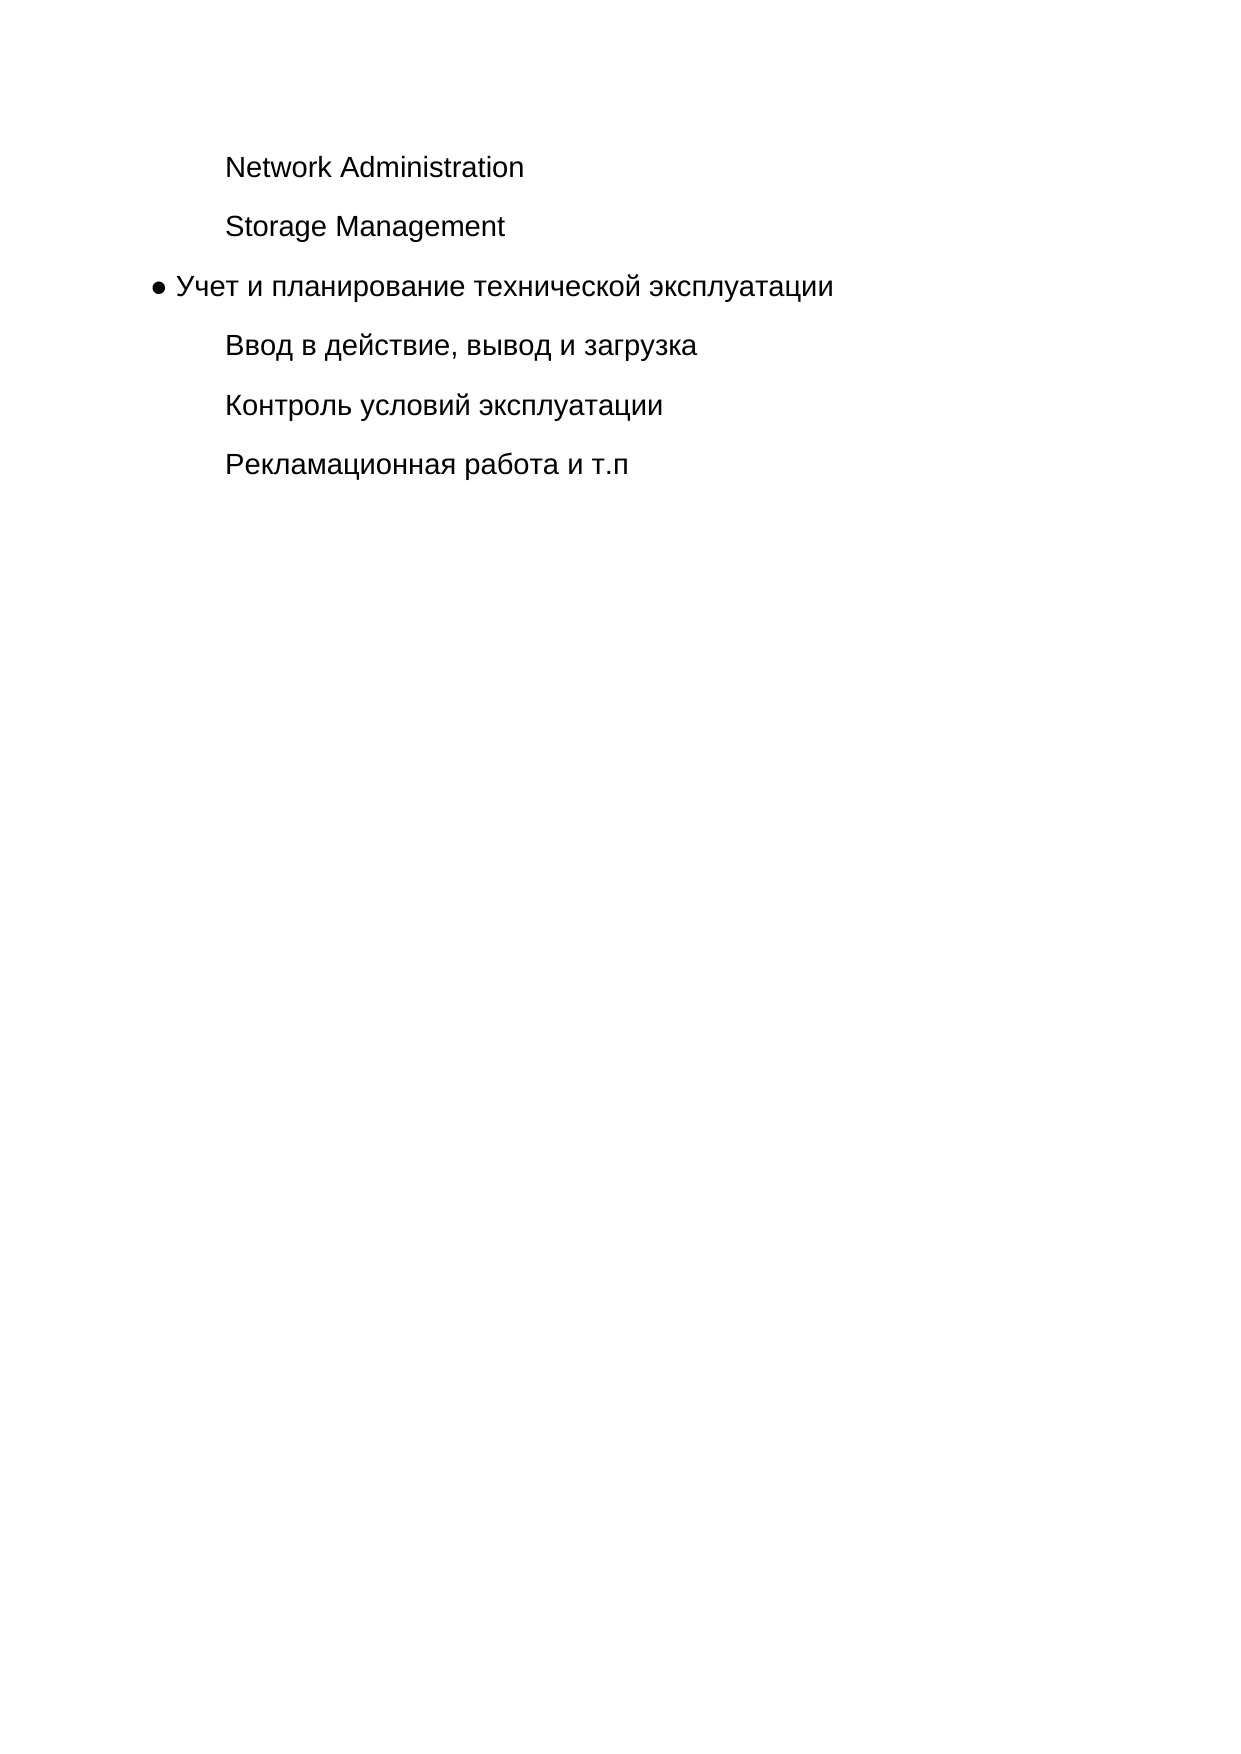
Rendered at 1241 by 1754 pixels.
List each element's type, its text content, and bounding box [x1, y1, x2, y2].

text ● Учет и планирование технической эксплуатации [150, 269, 1090, 302]
text Контроль условий эксплуатации [150, 387, 1090, 421]
text Рекламационная работа и т.п [150, 447, 1090, 480]
text Storage Management [150, 209, 1090, 243]
text Network Administration [150, 150, 1090, 183]
text Ввод в действие, вывод и загрузка [150, 328, 1090, 362]
